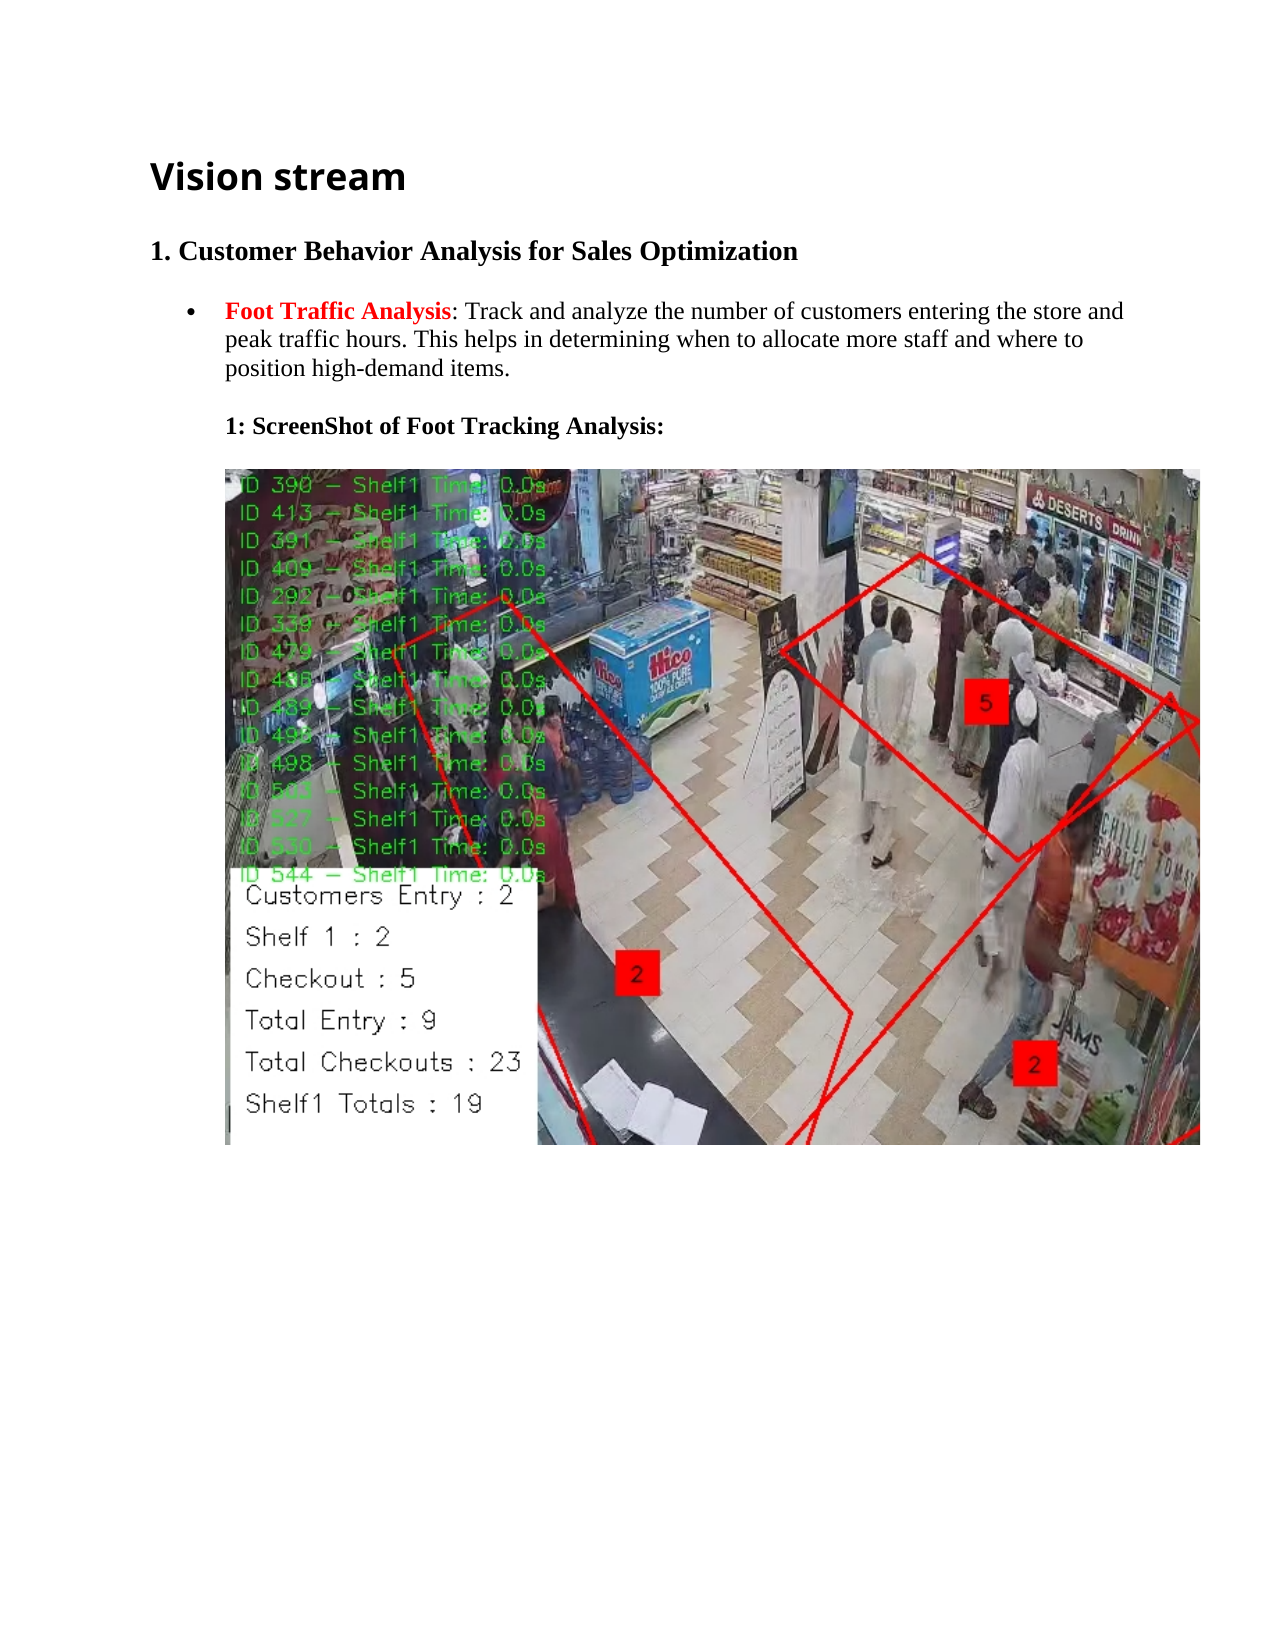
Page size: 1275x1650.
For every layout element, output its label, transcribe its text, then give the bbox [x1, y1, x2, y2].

text 1: ScreenShot of Foot Tracking Analysis: [225, 411, 1125, 440]
text Vision stream [150, 150, 1125, 201]
text 1. Customer Behavior Analysis for Sales Optimization [150, 234, 1125, 267]
list Foot Traffic Analysis: Track and analyze the number of customers entering the store and peak traffic hours. This helps in determining when to allocate more staff and where to position high-demand items. [187, 296, 1125, 382]
picture [225, 469, 1200, 1145]
